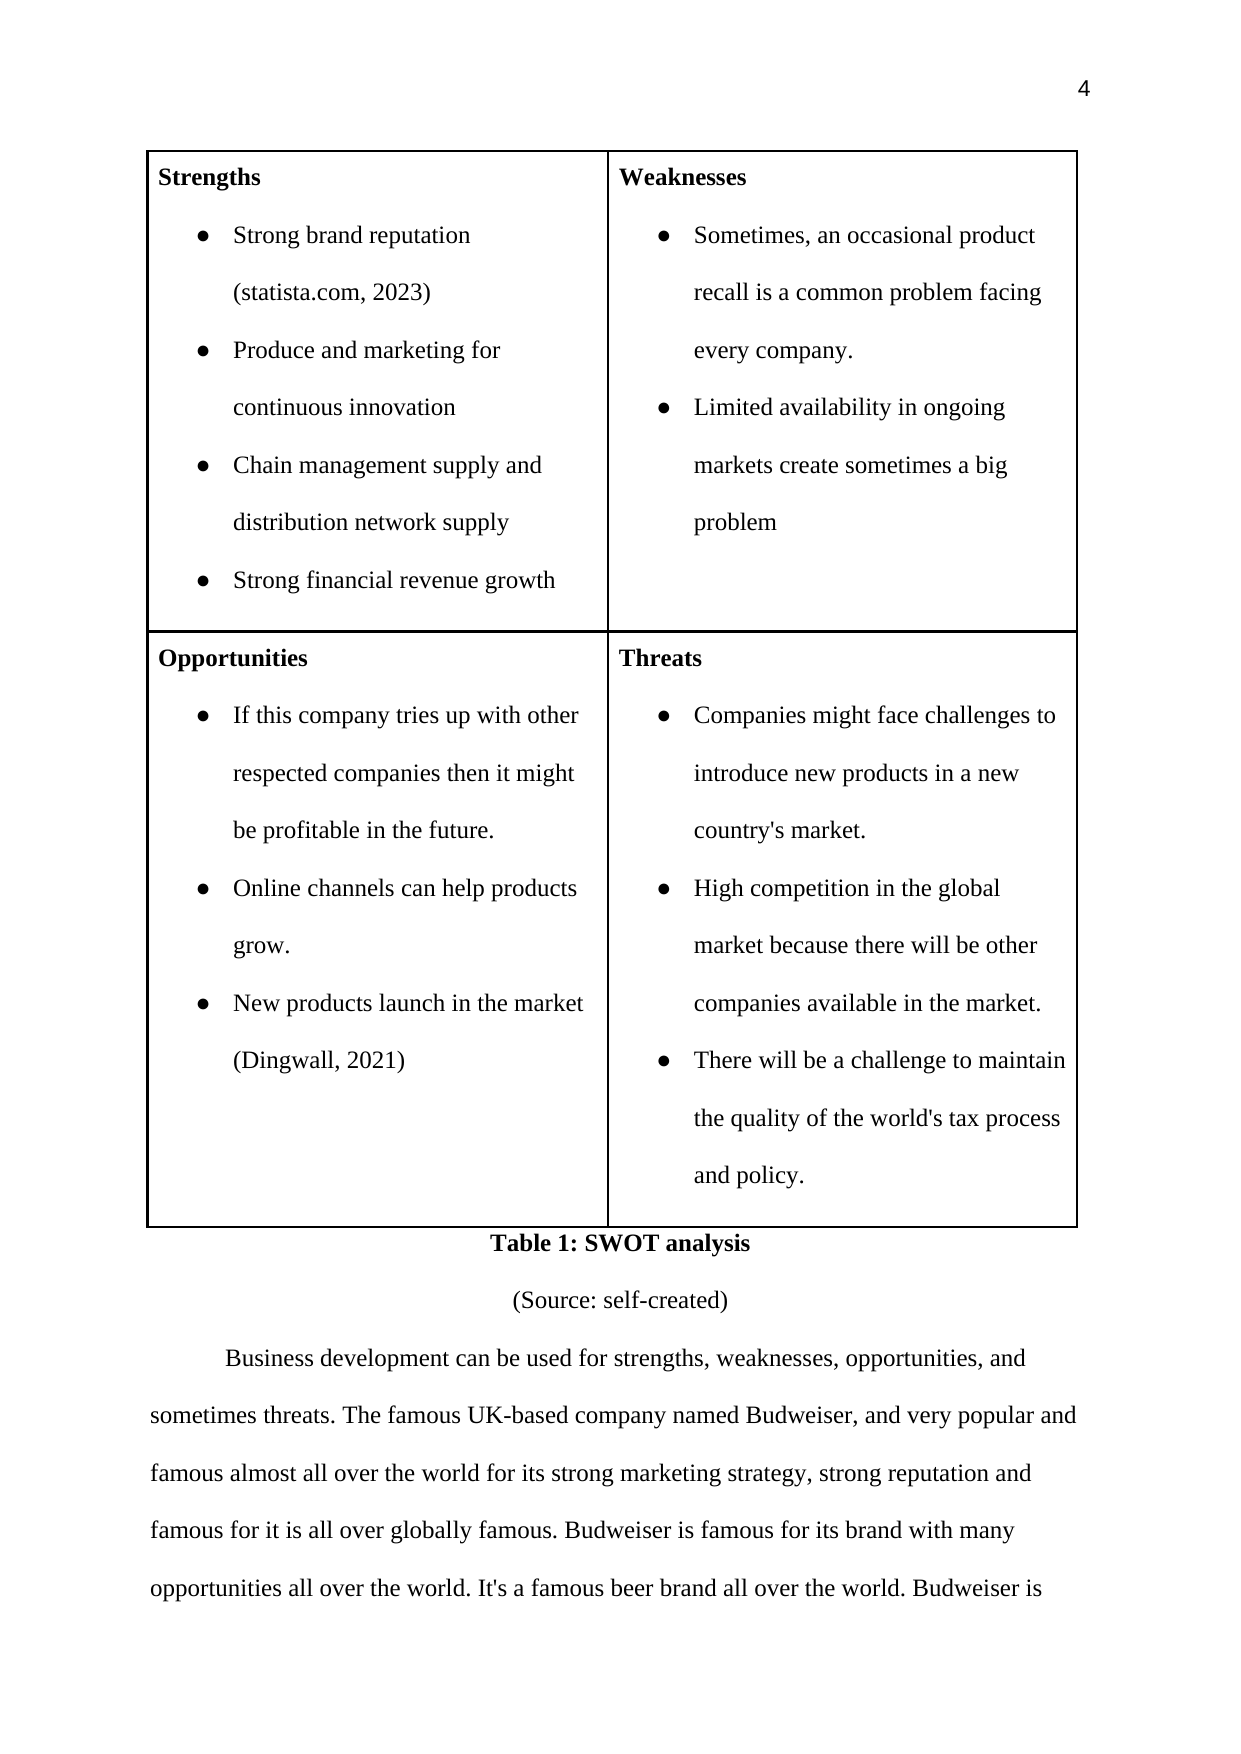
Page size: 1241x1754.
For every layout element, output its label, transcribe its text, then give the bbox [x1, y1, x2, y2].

table_header Weaknesses Sometimes, an occasional product recall is a common problem facing every company. Limited availability in ongoing markets create sometimes a big problem [609, 152, 1076, 630]
table_header Strengths Strong brand reputation (statista.com, 2023) Produce and marketing for continuous innovation Chain management supply and distribution network supply Strong financial revenue growth [149, 152, 607, 630]
table_cell Threats Companies might face challenges to introduce new products in a new country's market. High competition in the global market because there will be other companies available in the market. There will be a challenge to maintain the quality of the world's tax process and policy. [609, 633, 1076, 1226]
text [150, 1343, 1090, 1602]
text (Source: self-created) [150, 1285, 1090, 1314]
text Table 1: SWOT analysis [150, 1228, 1090, 1257]
table_cell Opportunities If this company tries up with other respected companies then it might be profitable in the future. Online channels can help products grow. New products launch in the market (Dingwall, 2021) [149, 633, 607, 1226]
